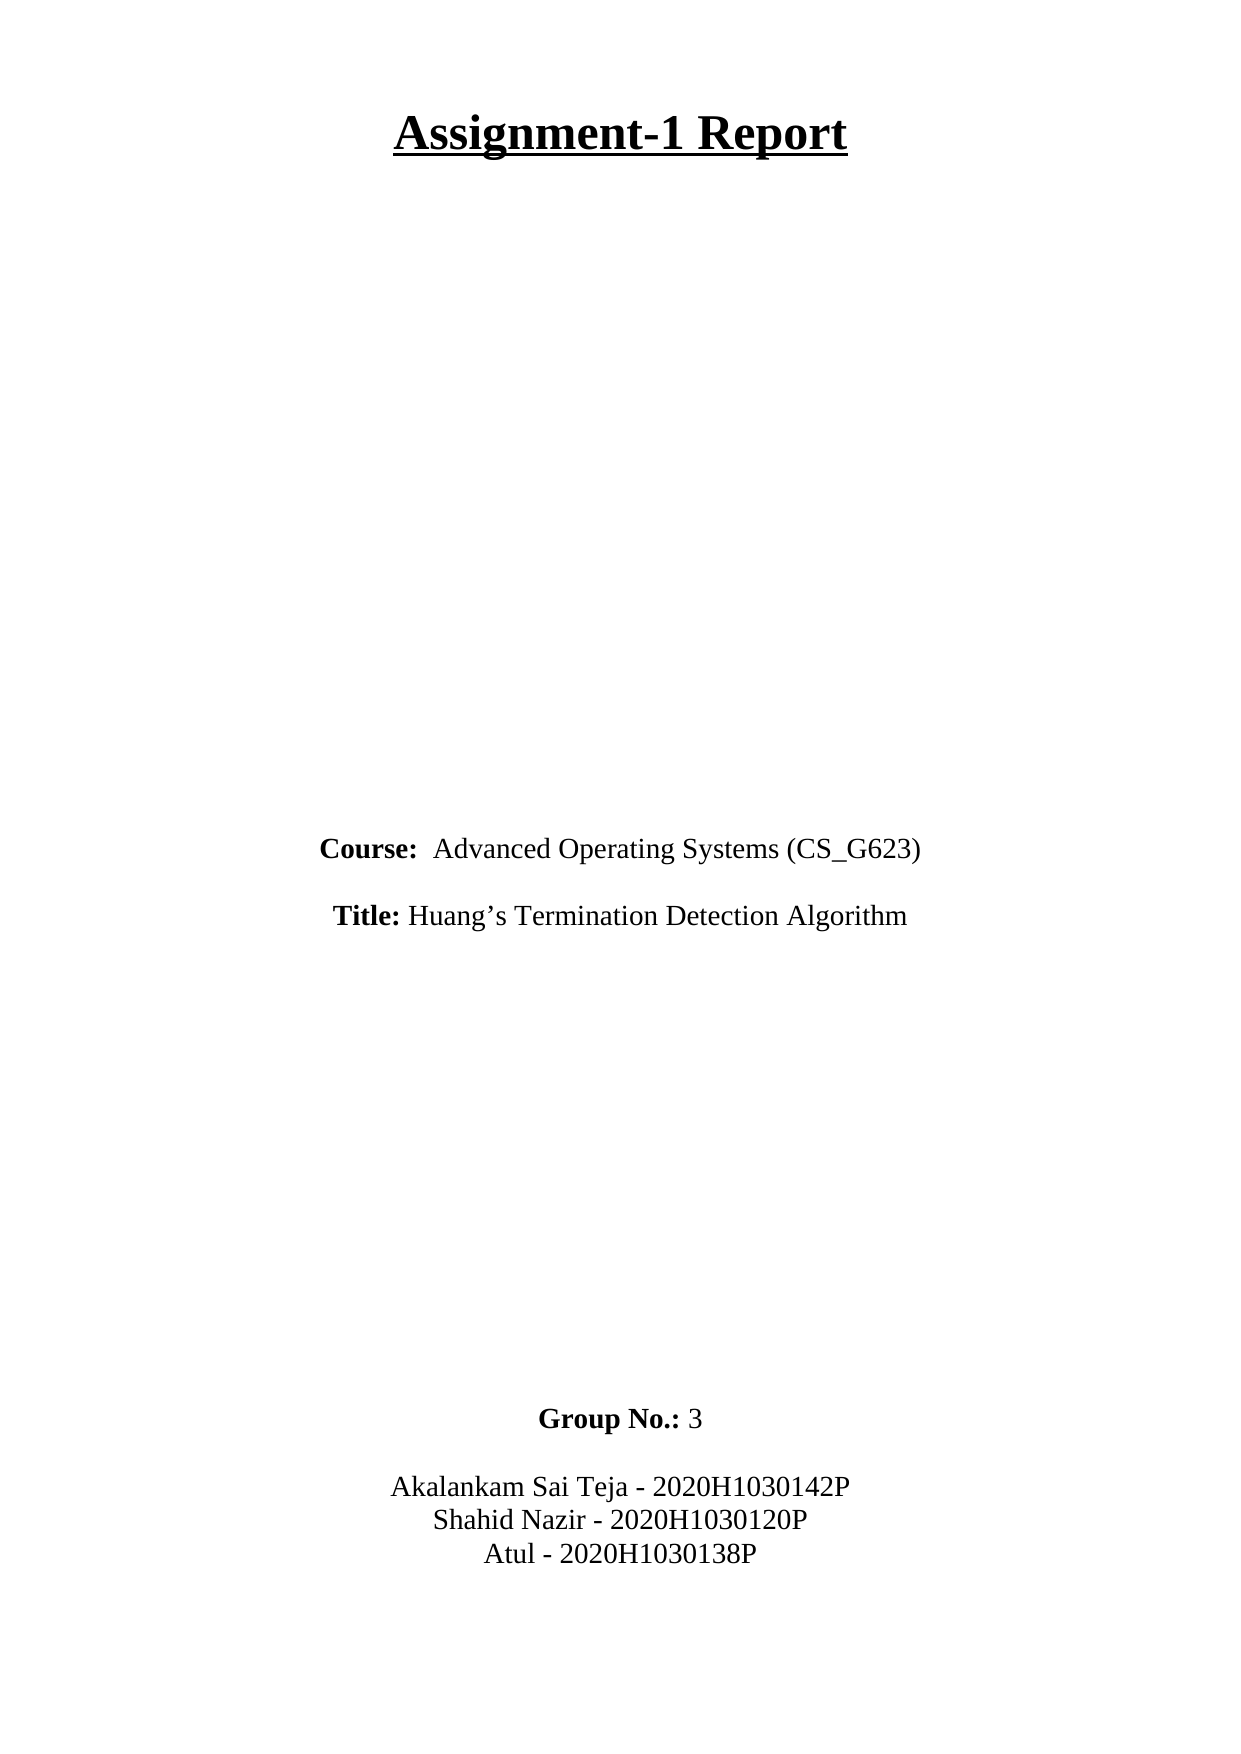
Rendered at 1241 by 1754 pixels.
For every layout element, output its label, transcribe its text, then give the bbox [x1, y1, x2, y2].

text Assignment-1 Report [150, 103, 1090, 161]
text Shahid Nazir - 2020H1030120P [150, 1502, 1090, 1536]
text Atul - 2020H1030138P [150, 1536, 1090, 1569]
text Title: ​Huang’s Termination Detection Algorithm [150, 898, 1090, 932]
text Course: ​ Advanced Operating Systems (CS_G623) [150, 831, 1090, 865]
text Akalankam Sai Teja - 2020H1030142P [150, 1469, 1090, 1502]
text Group No.: ​3 [150, 1402, 1090, 1435]
